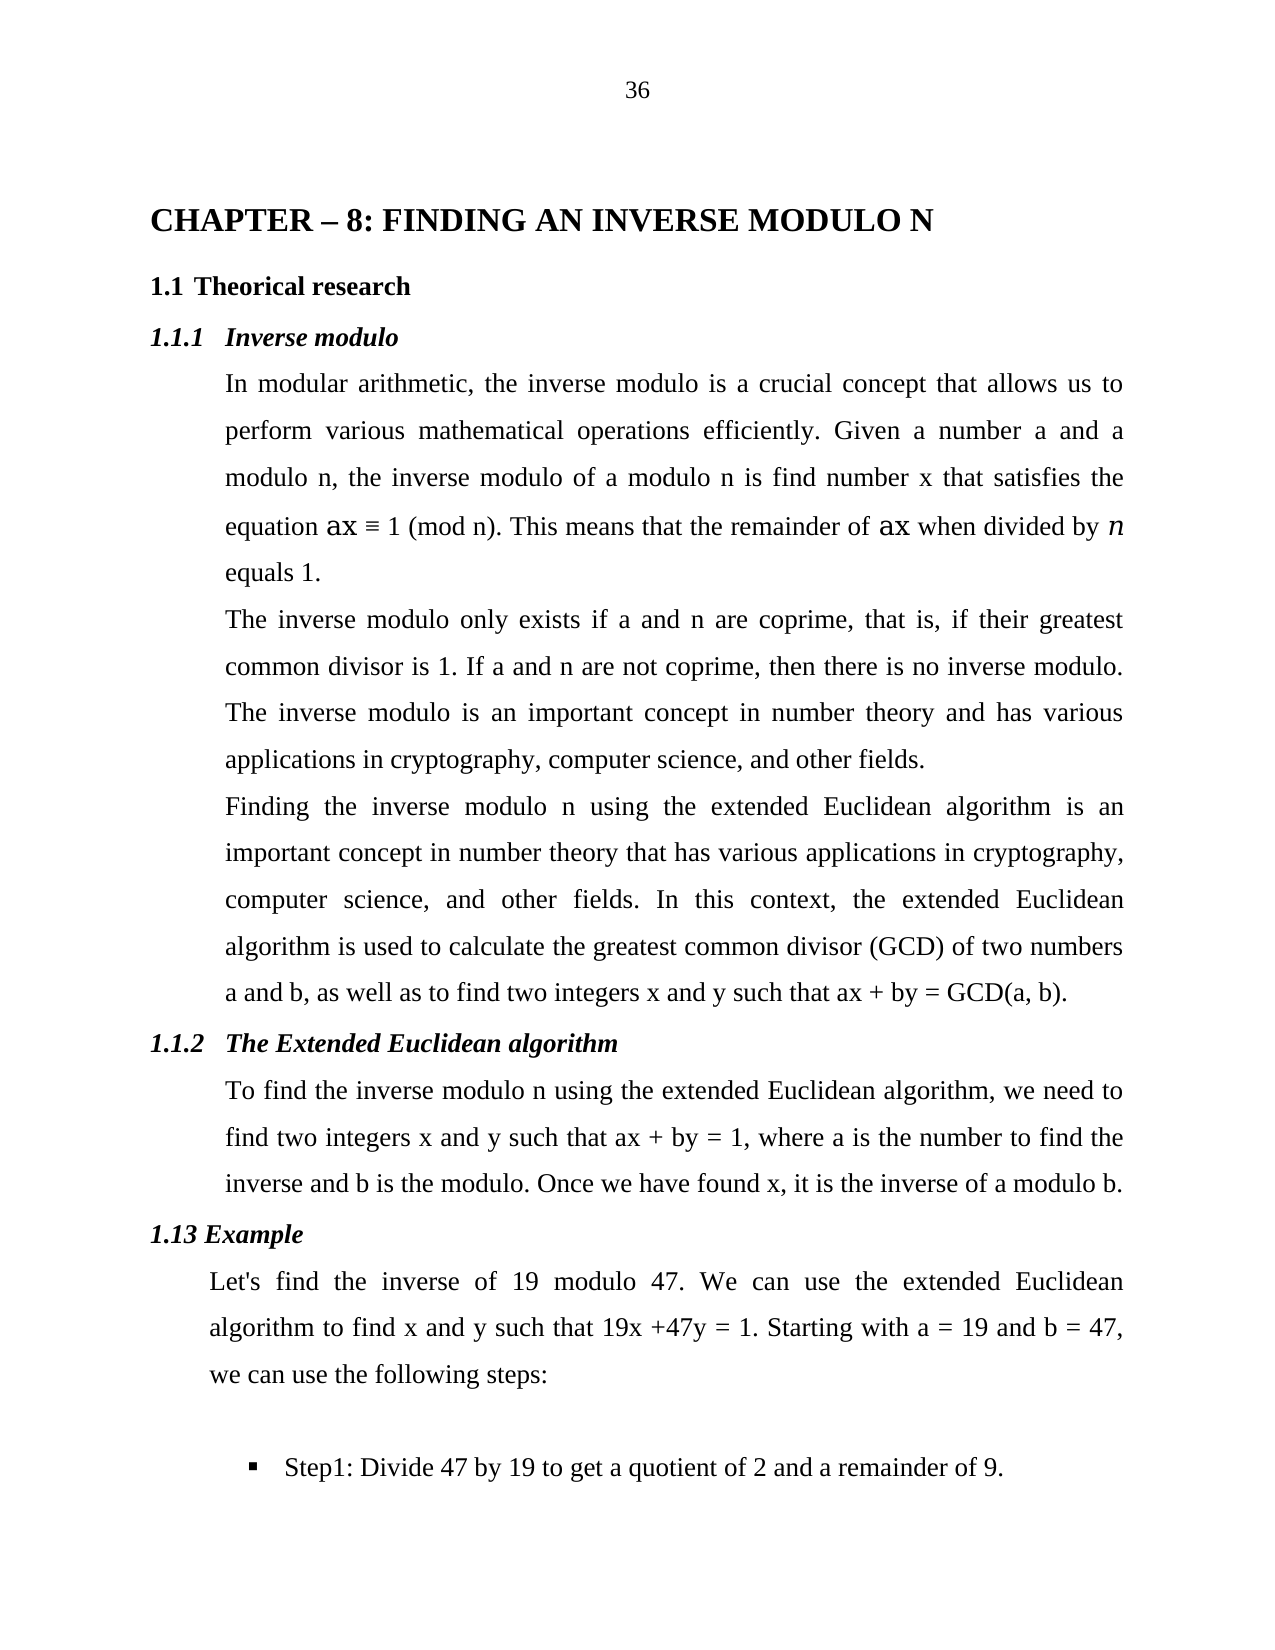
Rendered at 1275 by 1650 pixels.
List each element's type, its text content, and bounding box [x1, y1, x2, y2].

text Finding the inverse modulo n using the extended Euclidean algorithm is an important concept in number theory that has various applications in cryptography, computer science, and other fields. In this context, the extended Euclidean algorithm is used to calculate the greatest common divisor (GCD) of two numbers a and b, as well as to find two integers x and y such that ax + by = GCD(a, b). [225, 790, 1125, 1008]
text 1.13 Example [150, 1218, 1125, 1249]
list CHAPTER – 8: FINDING AN INVERSE MODULO N [150, 200, 1125, 238]
text To find the inverse modulo n using the extended Euclidean algorithm, we need to find two integers x and y such that ax + by = 1, where a is the number to find the inverse and b is the modulo. Once we have found x, it is the inverse of a modulo b. [225, 1074, 1125, 1198]
text Let's find the inverse of 19 modulo 47. We can use the extended Euclidean algorithm to find x and y such that 19x +47y = 1. Starting with a = 19 and b = 47, we can use the following steps: [209, 1265, 1125, 1389]
list The Extended Euclidean algorithm [150, 1027, 1125, 1058]
text The inverse modulo only exists if a and n are coprime, that is, if their greatest common divisor is 1. If a and n are not coprime, then there is no inverse modulo. The inverse modulo is an important concept in number theory and has various applications in cryptography, computer science, and other fields. [225, 603, 1125, 774]
list Inverse modulo [150, 321, 1125, 352]
list Theorical research [150, 270, 1125, 301]
text In modular arithmetic, the inverse modulo is a crucial concept that allows us to perform various mathematical operations efficiently. Given a number a and a modulo n, the inverse modulo of a modulo n is find number x that satisfies the equation ax ≡ 1 (mod n). This means that the remainder of ax when divided by 𝑛 equals 1. [225, 367, 1125, 588]
list Step1: Divide 47 by 19 to get a quotient of 2 and a remainder of 9. [247, 1451, 1125, 1483]
